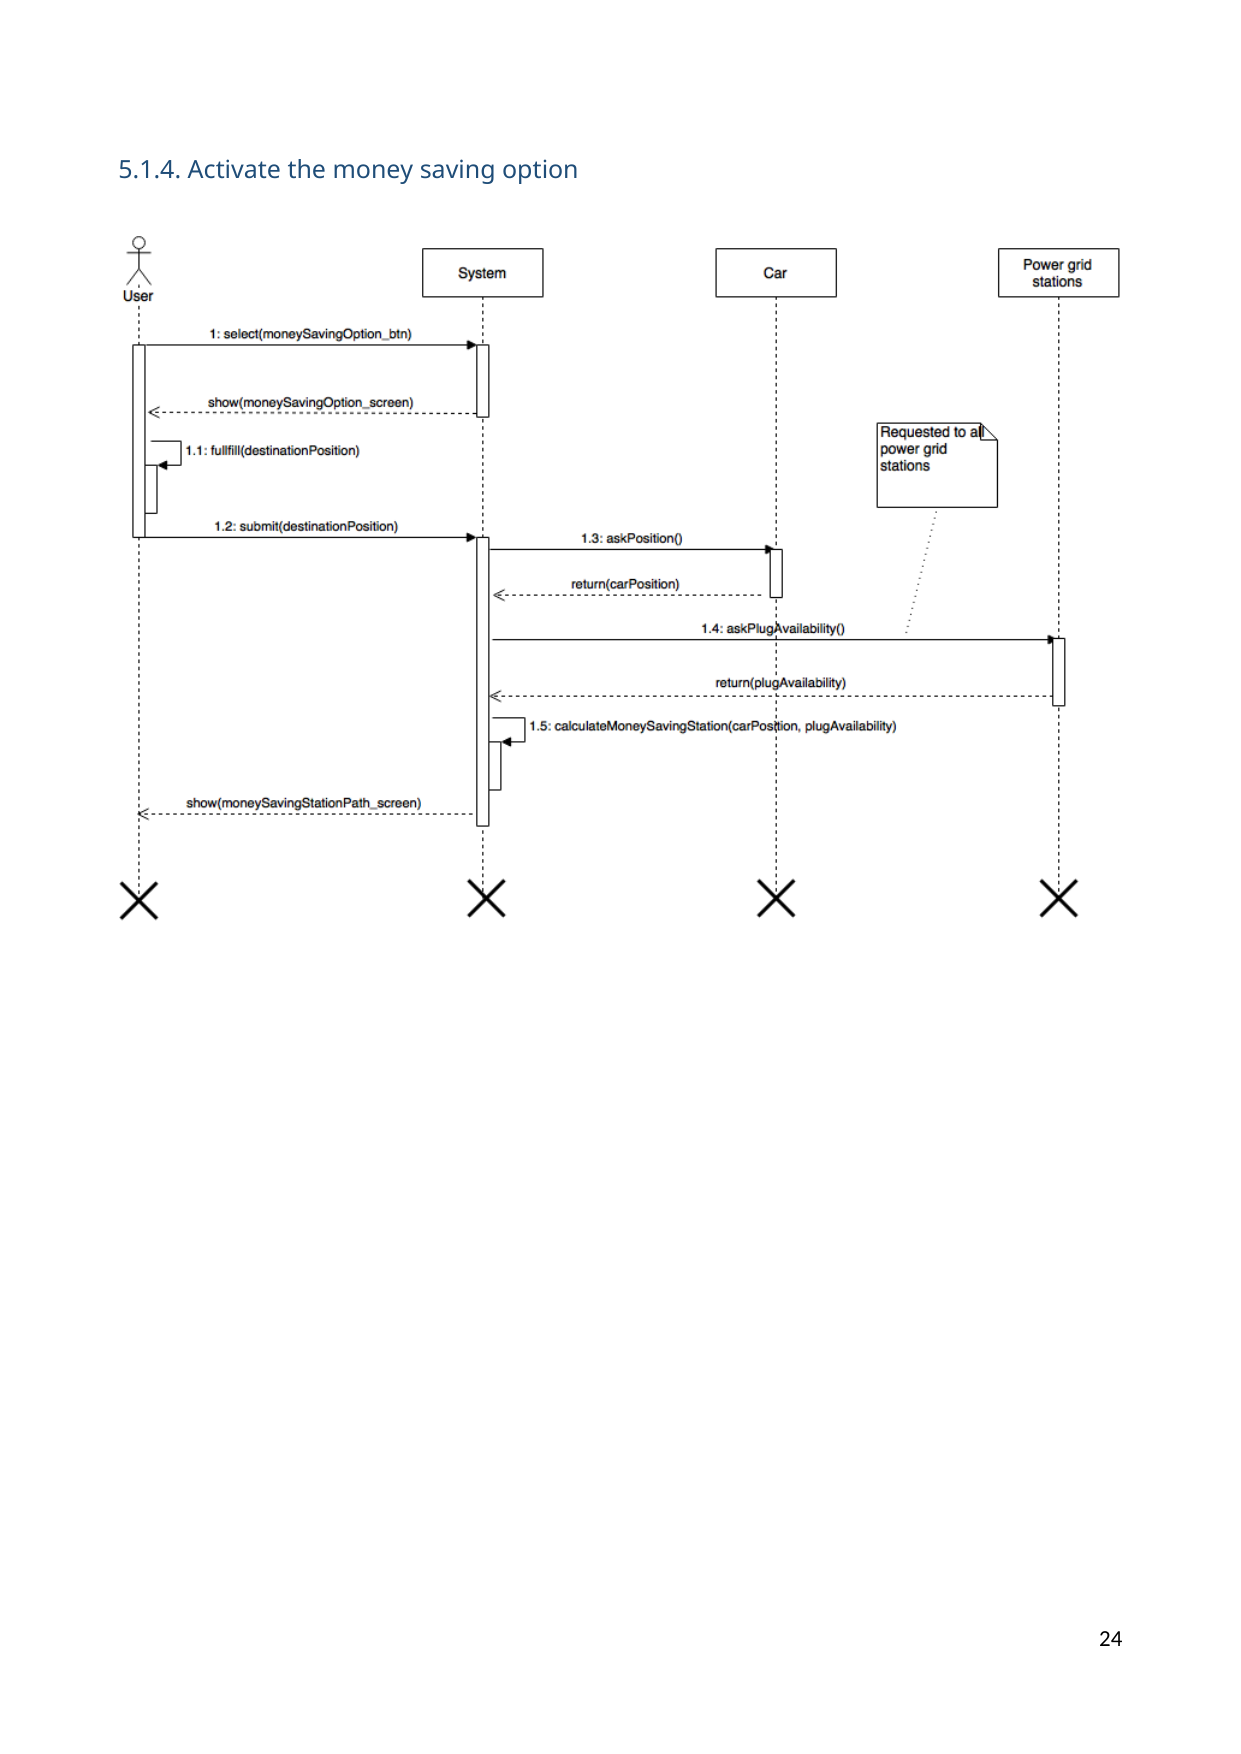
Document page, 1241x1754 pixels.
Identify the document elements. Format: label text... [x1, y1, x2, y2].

subtitle 5.1.4. Activate the money saving option [118, 152, 1122, 186]
picture [118, 235, 1122, 923]
